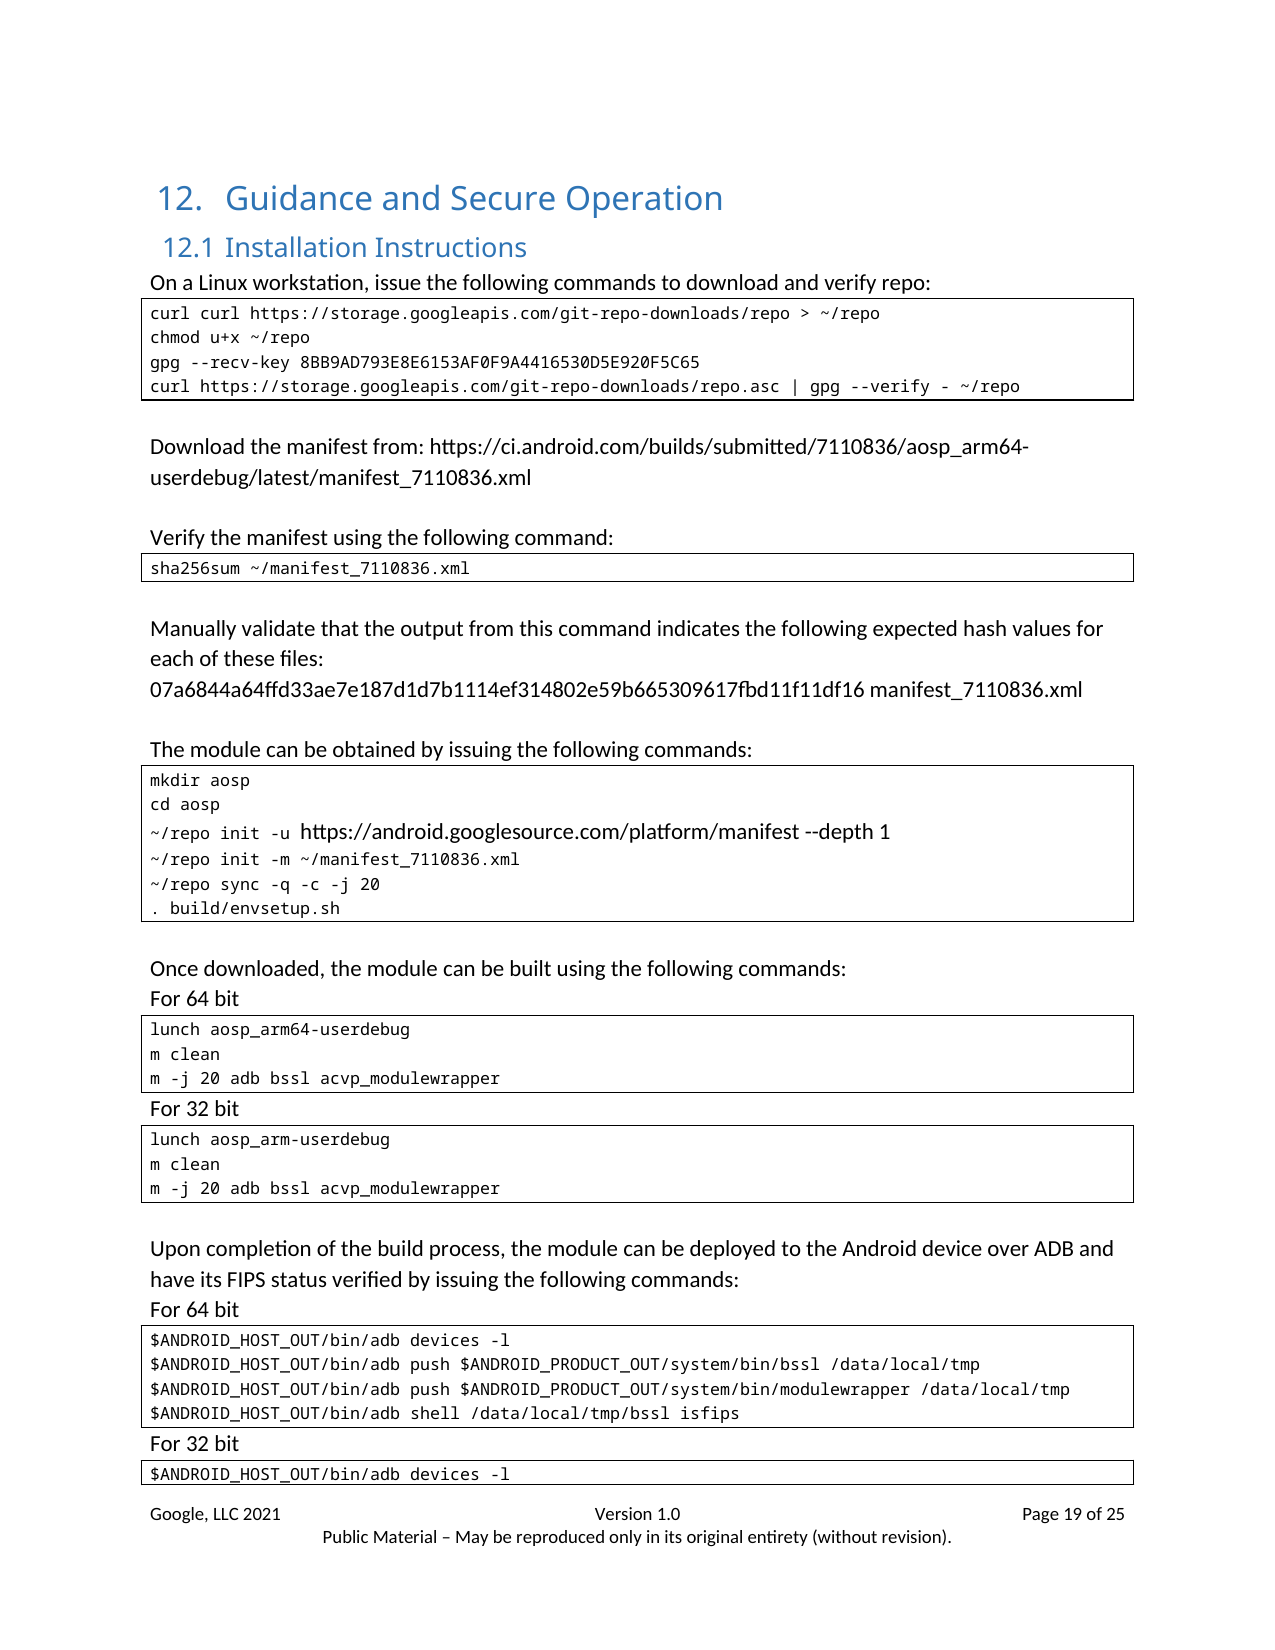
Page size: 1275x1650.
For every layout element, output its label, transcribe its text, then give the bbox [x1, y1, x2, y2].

text m -j 20 adb bssl acvp_modulewrapper [142, 1064, 1133, 1092]
text On a Linux workstation, issue the following commands to download and verify repo: [150, 268, 1125, 296]
text For 32 bit [150, 1094, 1125, 1122]
text m clean [142, 1039, 1133, 1064]
text $ANDROID_HOST_OUT/bin/adb shell /data/local/tmp/bssl isfips [142, 1399, 1133, 1427]
text Once downloaded, the module can be built using the following commands: [150, 954, 1125, 982]
subtitle Installation Instructions [162, 228, 1125, 265]
text . build/envsetup.sh [142, 893, 1133, 921]
text For 32 bit [150, 1429, 1125, 1457]
text The module can be obtained by issuing the following commands: [150, 735, 1125, 763]
text $ANDROID_HOST_OUT/bin/adb push $ANDROID_PRODUCT_OUT/system/bin/modulewrapper /data/local/tmp [142, 1374, 1133, 1399]
text Verify the manifest using the following command: [150, 523, 1125, 551]
text gpg --recv-key 8BB9AD793E8E6153AF0F9A4416530D5E920F5C65 [142, 347, 1133, 372]
text $ANDROID_HOST_OUT/bin/adb devices -l [142, 1326, 1133, 1350]
text For 64 bit [150, 1295, 1125, 1323]
text ~/repo sync -q -c -j 20 [142, 869, 1133, 893]
text ~/repo init -u https://android.googlesource.com/platform/manifest --depth 1 [142, 814, 1133, 844]
text curl curl https://storage.googleapis.com/git-repo-downloads/repo > ~/repo [142, 299, 1133, 323]
text sha256sum ~/manifest_7110836.xml [142, 554, 1133, 581]
text curl https://storage.googleapis.com/git-repo-downloads/repo.asc | gpg --verify - ~/repo [142, 372, 1133, 399]
text $ANDROID_HOST_OUT/bin/adb devices -l [142, 1461, 1133, 1484]
text mkdir aosp [142, 766, 1133, 790]
text For 64 bit [150, 984, 1125, 1013]
text chmod u+x ~/repo [142, 323, 1133, 347]
text Manually validate that the output from this command indicates the following expected hash values for each of these files: 07a6844a64ffd33ae7e187d1d7b1114ef314802e59b665309617fbd11f11df16 manifest_7110836.xml [150, 614, 1125, 703]
text m clean [142, 1149, 1133, 1174]
text m -j 20 adb bssl acvp_modulewrapper [142, 1174, 1133, 1202]
text Download the manifest from: https://ci.android.com/builds/submitted/7110836/aosp_arm64-userdebug/latest/manifest_7110836.xml [150, 432, 1125, 491]
text $ANDROID_HOST_OUT/bin/adb push $ANDROID_PRODUCT_OUT/system/bin/bssl /data/local/tmp [142, 1350, 1133, 1374]
text Upon completion of the build process, the module can be deployed to the Android device over ADB and have its FIPS status verified by issuing the following commands: [150, 1234, 1125, 1293]
text ~/repo init -m ~/manifest_7110836.xml [142, 844, 1133, 869]
text cd aosp [142, 790, 1133, 814]
text lunch aosp_arm-userdebug [142, 1126, 1133, 1149]
text lunch aosp_arm64-userdebug [142, 1016, 1133, 1039]
subtitle Guidance and Secure Operation [156, 175, 1125, 220]
